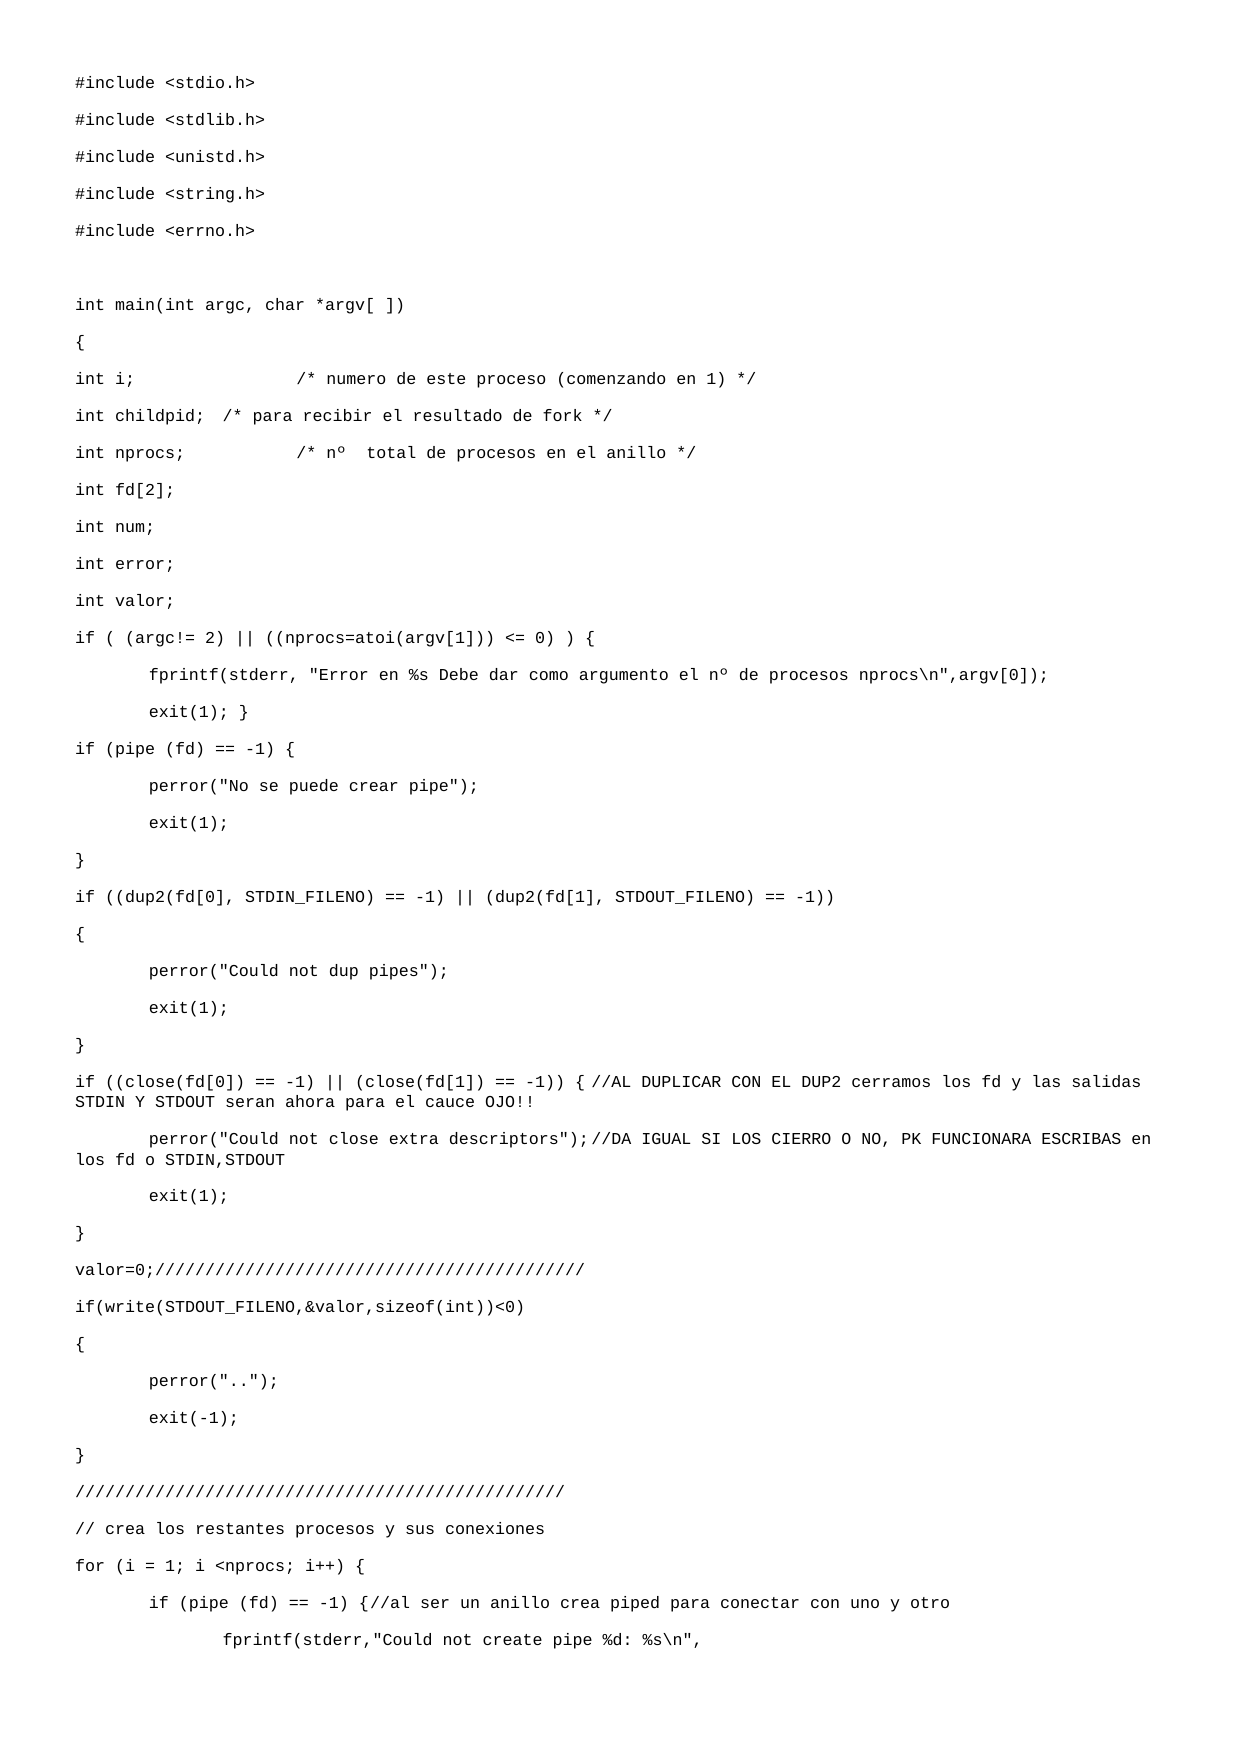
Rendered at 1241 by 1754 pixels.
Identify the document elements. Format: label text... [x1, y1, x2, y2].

text int nprocs; /* nº total de procesos en el anillo */ [75, 445, 1165, 464]
text if ( (argc!= 2) || ((nprocs=atoi(argv[1])) <= 0) ) { [75, 630, 1165, 648]
text valor=0;/////////////////////////////////////////// [75, 1262, 1165, 1281]
text exit(1); [75, 1188, 1165, 1207]
text int error; [75, 556, 1165, 574]
text int fd[2]; [75, 482, 1165, 501]
text } [75, 1447, 1165, 1466]
text if (pipe (fd) == -1) { //al ser un anillo crea piped para conectar con uno y otro [75, 1595, 1165, 1614]
text int valor; [75, 593, 1165, 612]
text for (i = 1; i <nprocs; i++) { [75, 1558, 1165, 1577]
text exit(1); [75, 999, 1165, 1018]
text exit(-1); [75, 1410, 1165, 1429]
text if(write(STDOUT_FILENO,&valor,sizeof(int))<0) [75, 1299, 1165, 1318]
text fprintf(stderr, "Error en %s Debe dar como argumento el nº de procesos nprocs\n",argv[0]); [75, 667, 1165, 686]
text { [75, 926, 1165, 944]
text perror("Could not dup pipes"); [75, 962, 1165, 981]
text } [75, 852, 1165, 870]
text } [75, 1225, 1165, 1244]
text perror("No se puede crear pipe"); [75, 778, 1165, 796]
text #include <unistd.h> [75, 149, 1165, 168]
text perror("Could not close extra descriptors"); //DA IGUAL SI LOS CIERRO O NO, PK FUNCIONARA ESCRIBAS en los fd o STDIN,STDOUT [75, 1131, 1165, 1170]
text #include <stdio.h> [75, 75, 1165, 94]
text perror(".."); [75, 1373, 1165, 1392]
text #include <stdlib.h> [75, 112, 1165, 131]
text exit(1); } [75, 704, 1165, 722]
text #include <string.h> [75, 186, 1165, 205]
text fprintf(stderr,"Could not create pipe %d: %s\n", [75, 1632, 1165, 1651]
text int i; /* numero de este proceso (comenzando en 1) */ [75, 371, 1165, 390]
text { [75, 334, 1165, 353]
text int num; [75, 519, 1165, 538]
text int childpid; /* para recibir el resultado de fork */ [75, 408, 1165, 427]
text } [75, 1036, 1165, 1055]
text exit(1); [75, 814, 1165, 833]
text ///////////////////////////////////////////////// [75, 1484, 1165, 1503]
text int main(int argc, char *argv[ ]) [75, 297, 1165, 316]
text if ((dup2(fd[0], STDIN_FILENO) == -1) || (dup2(fd[1], STDOUT_FILENO) == -1)) [75, 888, 1165, 907]
text if ((close(fd[0]) == -1) || (close(fd[1]) == -1)) { //AL DUPLICAR CON EL DUP2 cerramos los fd y las salidas STDIN Y STDOUT seran ahora para el cauce OJO!! [75, 1073, 1165, 1113]
text #include <errno.h> [75, 223, 1165, 242]
text { [75, 1336, 1165, 1355]
text // crea los restantes procesos y sus conexiones [75, 1521, 1165, 1540]
text if (pipe (fd) == -1) { [75, 741, 1165, 759]
